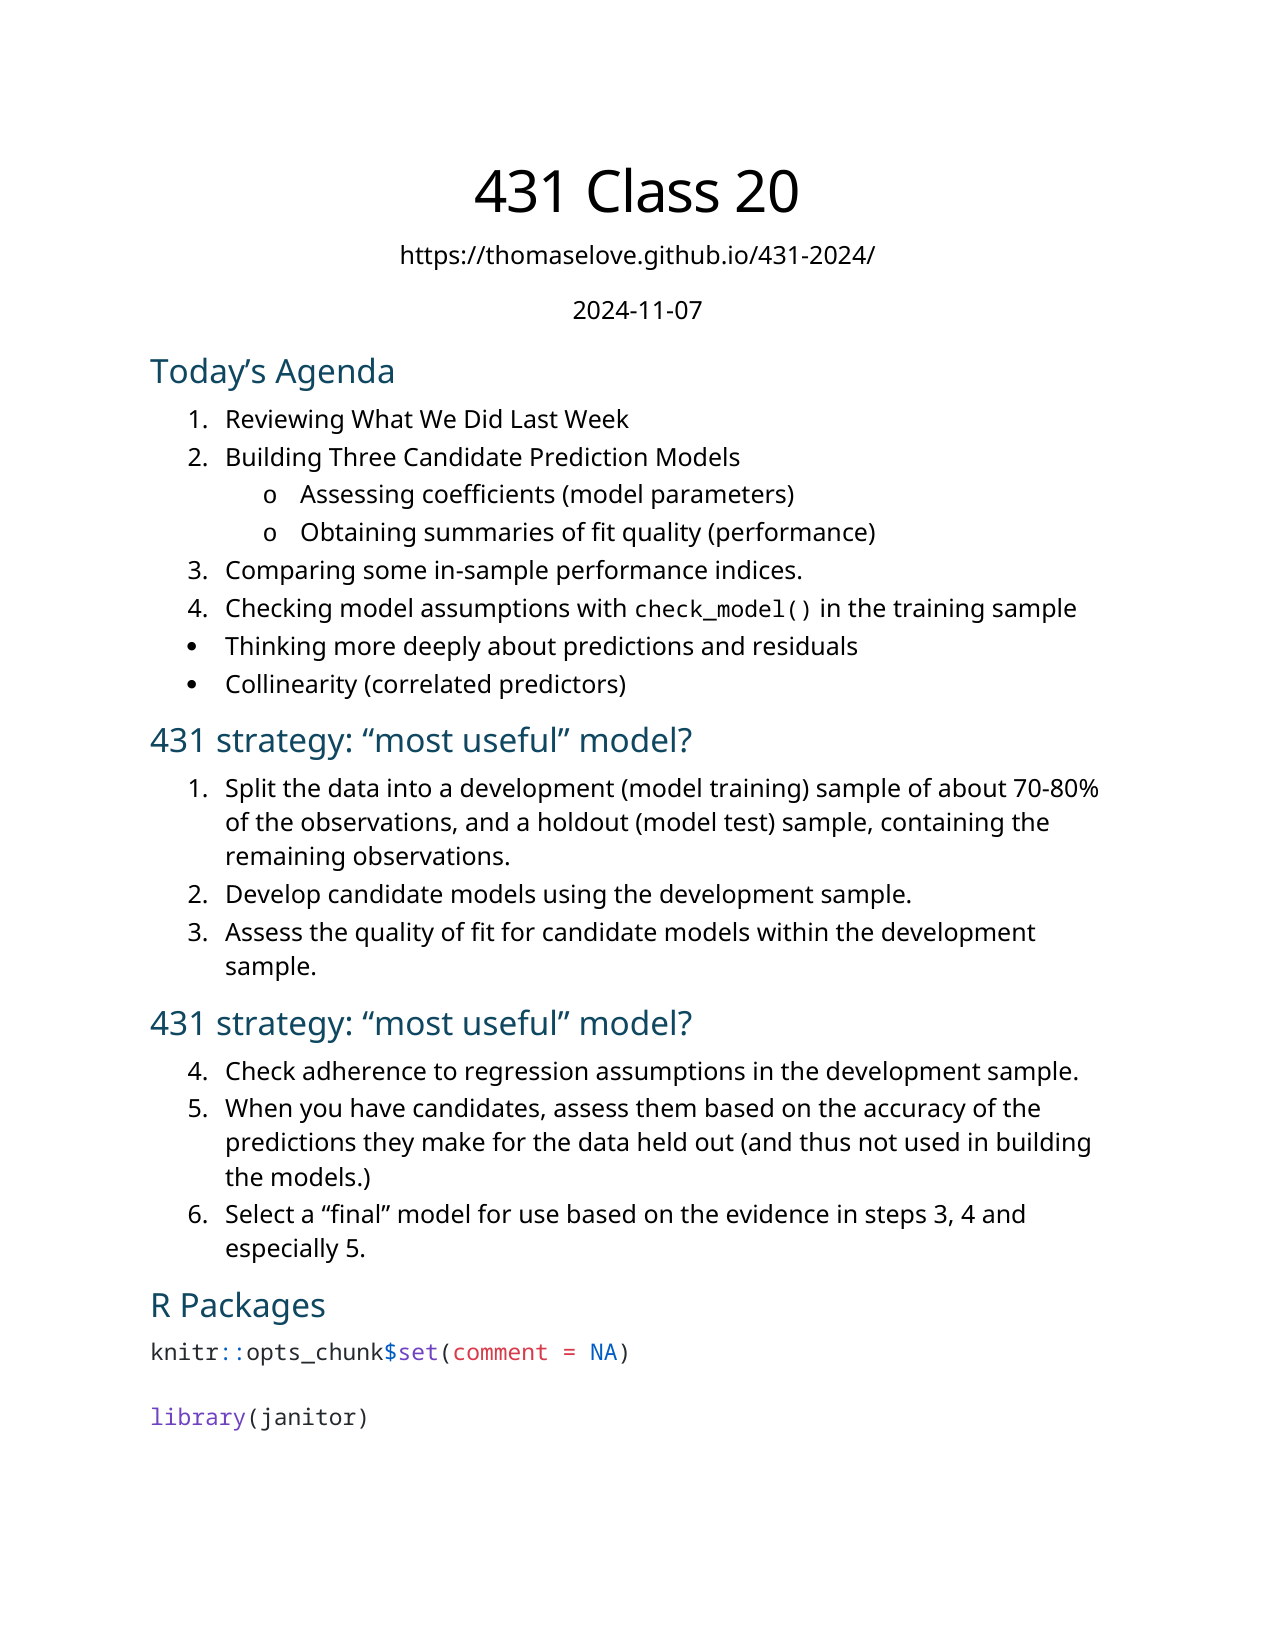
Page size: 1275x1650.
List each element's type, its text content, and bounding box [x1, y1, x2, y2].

subtitle R Packages [150, 1282, 1125, 1327]
list Assess the quality of fit for candidate models within the development sample. [187, 915, 1125, 983]
list Assessing coefficients (model parameters) [262, 477, 1125, 511]
list Split the data into a development (model training) sample of about 70-80% of the observations, and a holdout (model test) sample, containing the remaining observations. [187, 771, 1125, 873]
subtitle 431 strategy: “most useful” model? [150, 717, 1125, 763]
list Develop candidate models using the development sample. [187, 877, 1125, 911]
list When you have candidates, assess them based on the accuracy of the predictions they make for the data held out (and thus not used in building the models.) [187, 1091, 1125, 1193]
text 2024-11-07 [150, 293, 1125, 327]
list Reviewing What We Did Last Week [187, 401, 1125, 435]
text knitr::opts_chunk$set(comment = NA) library(janitor) [150, 1336, 1125, 1432]
list Check adherence to regression assumptions in the development sample. [187, 1053, 1125, 1087]
list Thinking more deeply about predictions and residuals [187, 629, 1125, 663]
list Building Three Candidate Prediction Models [187, 439, 1125, 473]
list Obtaining summaries of fit quality (performance) [262, 515, 1125, 549]
subtitle 431 strategy: “most useful” model? [150, 999, 1125, 1045]
list Select a “final” model for use based on the evidence in steps 3, 4 and especially 5. [187, 1197, 1125, 1265]
text https://thomaselove.github.io/431-2024/ [150, 238, 1125, 272]
subtitle Today’s Agenda [150, 348, 1125, 393]
list Collinearity (correlated predictors) [187, 666, 1125, 701]
list Checking model assumptions with check_model() in the training sample [187, 591, 1125, 625]
list Comparing some in-sample performance indices. [187, 553, 1125, 587]
title 431 Class 20 [150, 150, 1125, 229]
